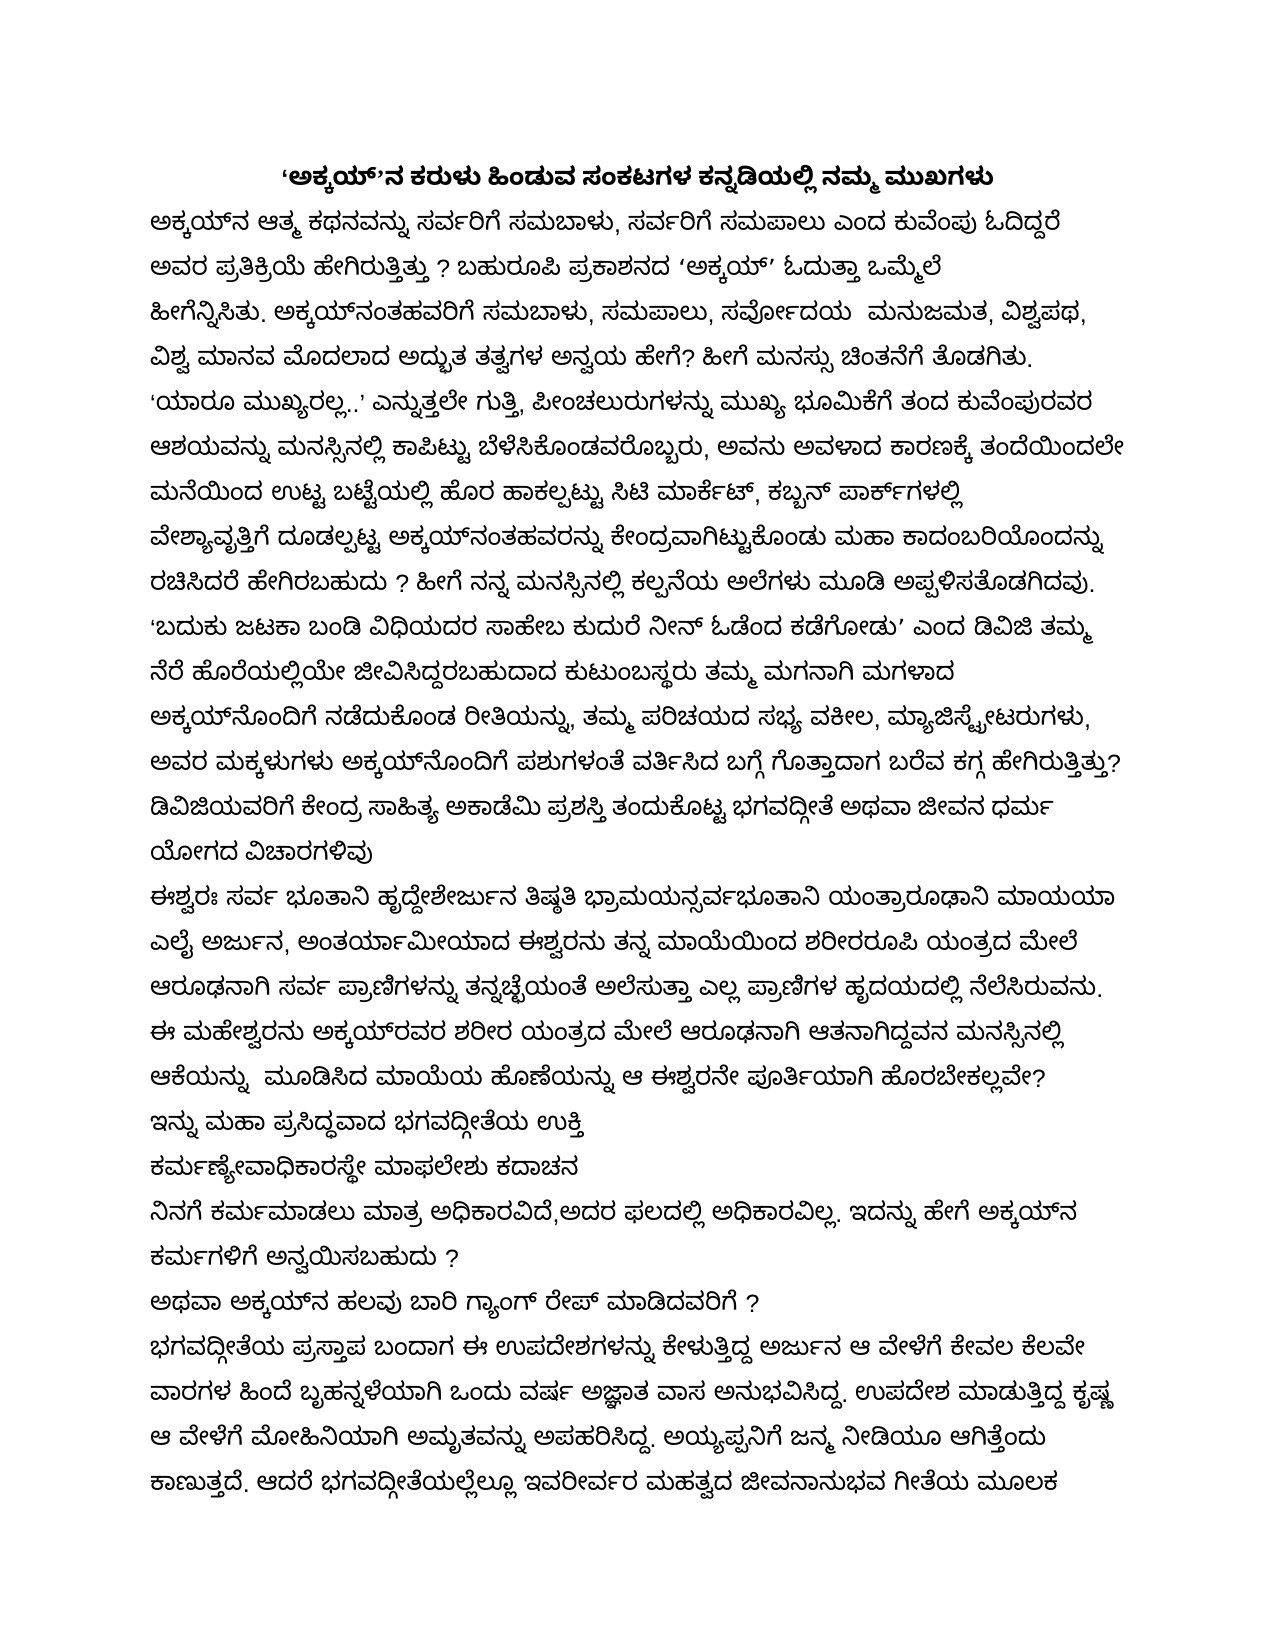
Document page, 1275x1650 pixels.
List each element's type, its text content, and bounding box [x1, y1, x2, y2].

text ‘ಬದುಕು ಜಟಕಾ ಬಂಡಿ ವಿಧಿಯದರ ಸಾಹೇಬ ಕುದುರೆ ನೀನ್ ಓಡೆಂದ ಕಡೆಗೋಡು’ ಎಂದ ಡಿವಿಜಿ ತಮ್ಮ ನೆರೆ ಹೊರೆಯಲ್ಲಿಯೇ ಜೀವಿಸಿದ್ದರಬಹುದಾದ ಕುಟುಂಬಸ್ಥರು ತಮ್ಮ ಮಗನಾಗಿ ಮಗಳಾದ ಅಕ್ಕಯ್‌ನೊಂದಿಗೆ ನಡೆದುಕೊಂಡ ರೀತಿಯನ್ನು, ತಮ್ಮ ಪರಿಚಯದ ಸಭ್ಯ ವಕೀಲ, ಮ್ಯಾಜಿಸ್ಟ್ರೇಟರುಗಳು, ಅವರ ಮಕ್ಕಳುಗಳು ಅಕ್ಕಯ್‌ನೊಂದಿಗೆ ಪಶುಗಳಂತೆ ವರ್ತಿಸಿದ ಬಗ್ಗೆ ಗೊತ್ತಾದಾಗ ಬರೆವ ಕಗ್ಗ ಹೇಗಿರುತ್ತಿತ್ತು? [150, 600, 1125, 780]
text ‘ಅಕ್ಕಯ್‌‌’ನ ಕರುಳು ಹಿಂಡುವ ಸಂಕಟಗಳ ಕನ್ನಡಿಯಲ್ಲಿ ನಮ್ಮ ಮುಖಗಳು [150, 150, 1125, 195]
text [150, 1320, 1125, 1500]
text ಡಿವಿಜಿಯವರಿಗೆ ಕೇಂದ್ರ ಸಾಹಿತ್ಯ ಅಕಾಡೆಮಿ ಪ್ರಶಸ್ತಿ ತಂದುಕೊಟ್ಟ ಭಗವದ್ಗೀತೆ ಅಥವಾ ಜೀವನ ಧರ್ಮ ಯೋಗದ ವಿಚಾರಗಳಿವು ಈಶ್ವರಃ ಸರ್ವ ಭೂತಾನಿ ಹೃದ್ದೇಶೇರ್ಜುನ ತಿಷ್ಠತಿ ಭ್ರಾಮಯನ್ಸರ್ವಭೂತಾನಿ ಯಂತ್ರಾರೂಢಾನಿ ಮಾಯಯಾ ಎಲೈ ಅರ್ಜುನ, ಅಂತರ್ಯಾಮೀಯಾದ ಈಶ್ವರನು ತನ್ನ‌ ಮಾಯೆಯಿಂದ ಶರೀರರೂಪಿ ಯಂತ್ರದ ಮೇಲೆ ಆರೂಢನಾಗಿ ಸರ್ವ ಪ್ರಾಣಿಗಳನ್ನು ತನ್ನಚ್ಛೆಯಂತೆ ಅಲೆಸುತ್ತಾ ಎಲ್ಲ ಪ್ರಾಣಿಗಳ ಹೃದಯದಲ್ಲಿ ನೆಲೆಸಿರುವನು. [150, 780, 1125, 1005]
text ‘ಯಾರೂ ಮುಖ್ಯರಲ್ಲ..’ ಎನ್ನುತ್ತಲೇ ಗುತ್ತಿ, ಪೀಂಚಲುರುಗಳನ್ನು ಮುಖ್ಯ ಭೂಮಿಕೆಗೆ ತಂದ ಕುವೆಂಪುರವರ ಆಶಯವನ್ನು ಮನಸ್ಸಿನಲ್ಲಿ ಕಾಪಿಟ್ಟು ಬೆಳೆಸಿಕೊಂಡವರೊಬ್ಬರು, ಅವನು ಅವಳಾದ ಕಾರಣಕ್ಕೆ ತಂದೆಯಿಂದಲೇ ಮನೆಯಿಂದ ಉಟ್ಟ ಬಟ್ಟೆಯಲ್ಲಿ ಹೊರ ಹಾಕಲ್ಪಟ್ಟು ಸಿಟಿ ಮಾರ್ಕೆಟ್, ಕಬ್ಬನ್ ಪಾರ್ಕ್‌‌ಗಳಲ್ಲಿ ವೇಶ್ಯಾವೃತ್ತಿಗೆ ದೂಡಲ್ಪಟ್ಟ ಅಕ್ಕಯ್‌ನಂತಹವರನ್ನು ಕೇಂದ್ರವಾಗಿಟ್ಟುಕೊಂಡು ಮಹಾ ಕಾದಂಬರಿಯೊಂದನ್ನು ರಚಿಸಿದರೆ ಹೇಗಿರಬಹುದು ? ಹೀಗೆ ನನ್ನ ಮನಸ್ಸಿನಲ್ಲಿ ಕಲ್ಪನೆಯ ಅಲೆಗಳು ಮೂಡಿ ಅಪ್ಪಳಿಸತೊಡಗಿದವು. [150, 375, 1125, 600]
text ಈ ಮಹೇಶ್ವರನು ಅಕ್ಕಯ್‌ರವರ ಶರೀರ ಯಂತ್ರದ ಮೇಲೆ ಆರೂಢನಾಗಿ ಆತನಾಗಿದ್ದವನ ಮನಸ್ಸಿನಲ್ಲಿ ಆಕೆಯನ್ನು ಮೂಡಿಸಿದ ಮಾಯೆಯ ಹೊಣೆಯನ್ನು ಆ ಈಶ್ವರನೇ ಪೂರ್ತಿಯಾಗಿ ಹೊರಬೇಕಲ್ಲವೇ? [150, 1005, 1125, 1095]
text ಇನ್ನು ಮಹಾ ಪ್ರಸಿದ್ಧವಾದ ಭಗವದ್ಗೀತೆಯ ಉಕ್ತಿ ಕರ್ಮಣ್ಯೇವಾಧಿಕಾರಸ್ಥೇ ಮಾಫಲೇಶು ಕದಾಚನ [150, 1095, 1125, 1185]
text ಅಕ್ಕಯ್‌ನ ಆತ್ಮ ಕಥನವನ್ನು ಸರ್ವರಿಗೆ ಸಮಬಾಳು, ಸರ್ವರಿಗೆ ಸಮಪಾಲು ಎಂದ ಕುವೆಂಪು ಓದಿದ್ದರೆ ಅವರ ಪ್ರತಿಕ್ರಿಯೆ ಹೇಗಿರುತ್ತಿತ್ತು ? ಬಹುರೂಪಿ ಪ್ರಕಾಶನದ ‘ಅಕ್ಕಯ್’ ಓದುತ್ತಾ ಒಮ್ಮೆಲೆ ಹೀಗೆನ್ನಿಸಿತು. ಅಕ್ಕಯ್‌ನಂತಹವರಿಗೆ ಸಮಬಾಳು, ಸಮಪಾಲು, ಸರ್ವೋದಯ ಮನುಜ‌ಮತ, ವಿಶ್ವಪಥ, ವಿಶ್ವ ಮಾನವ ಮೊದಲಾದ ಅದ್ಭುತ ತತ್ವಗಳ ಅನ್ವಯ ಹೇಗೆ? ಹೀಗೆ ಮನಸ್ಸು ಚಿಂತನೆಗೆ ತೊಡಗಿತು. [150, 195, 1125, 375]
text ನಿನಗೆ ಕರ್ಮ‌ಮಾಡಲು ಮಾತ್ರ ಅಧಿಕಾರವಿದೆ,ಅದರ ಫಲದಲ್ಲಿ ಅಧಿಕಾರವಿಲ್ಲ. ಇದನ್ನು ಹೇಗೆ ಅಕ್ಕಯ್‌ನ ಕರ್ಮಗಳಿಗೆ ಅನ್ವಯಿಸಬಹುದು ? ಅಥವಾ ಅಕ್ಕಯ್‌ನ ಹಲವು ಬಾರಿ ಗ್ಯಾಂಗ್ ರೇಪ್ ಮಾಡಿದವರಿಗೆ ? [150, 1185, 1125, 1320]
